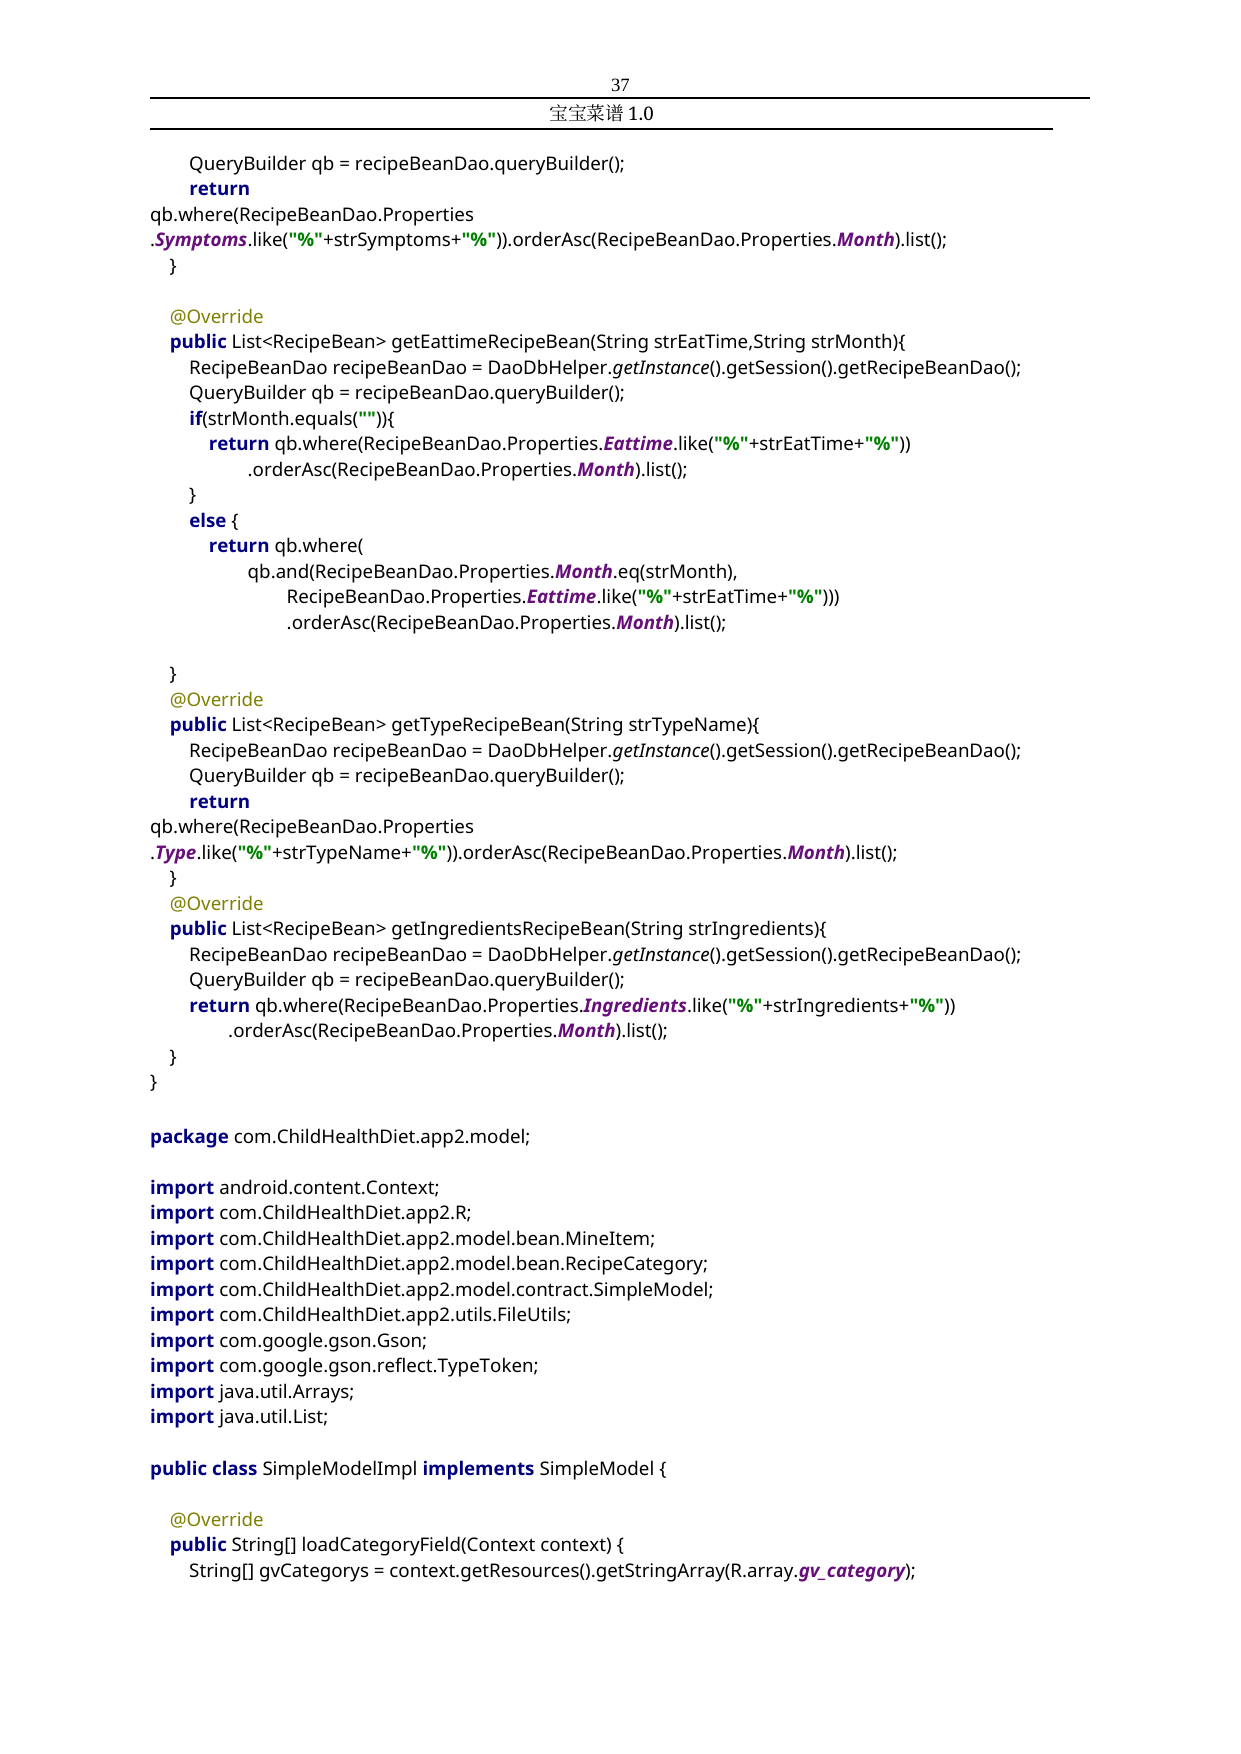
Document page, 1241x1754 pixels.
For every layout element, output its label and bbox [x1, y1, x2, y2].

text [150, 1123, 1090, 1582]
text [150, 150, 1090, 1094]
